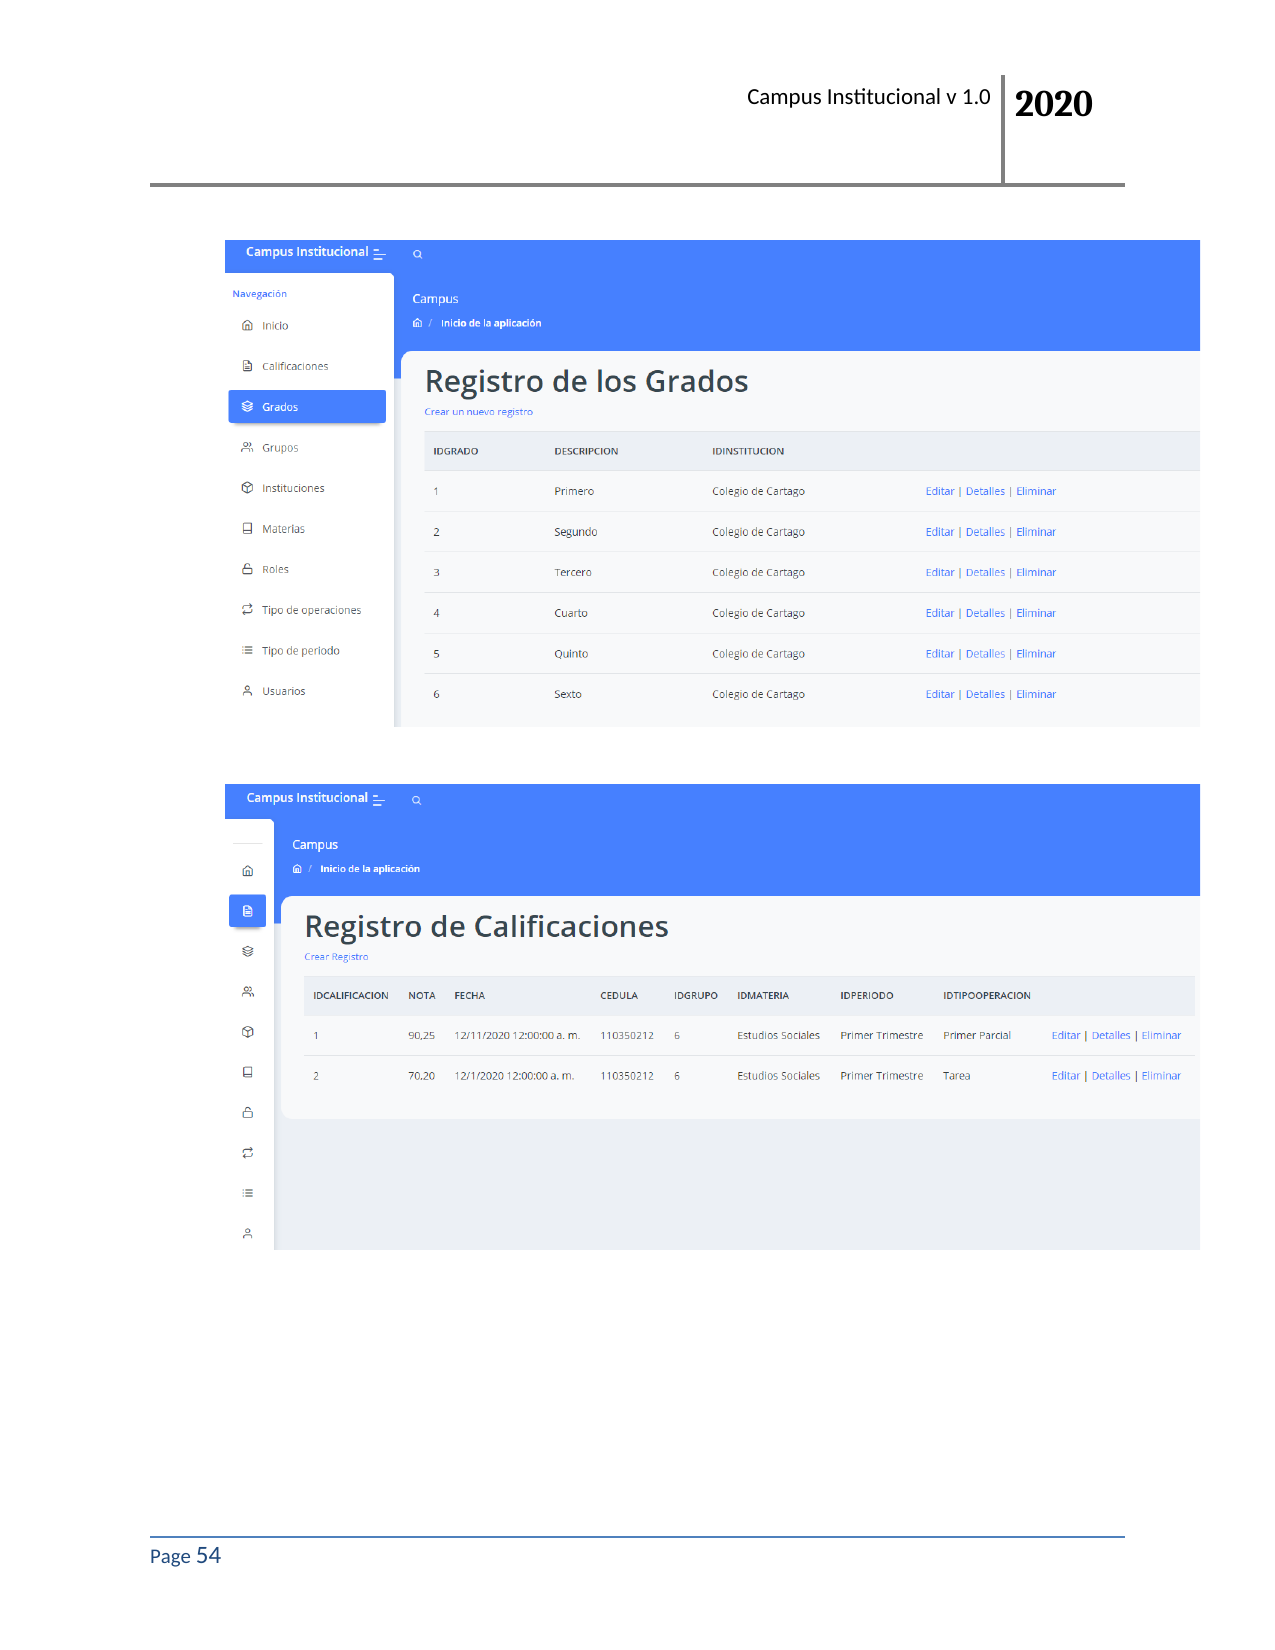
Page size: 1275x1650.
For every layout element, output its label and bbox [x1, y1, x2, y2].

picture [225, 240, 1200, 727]
picture [225, 784, 1200, 1250]
